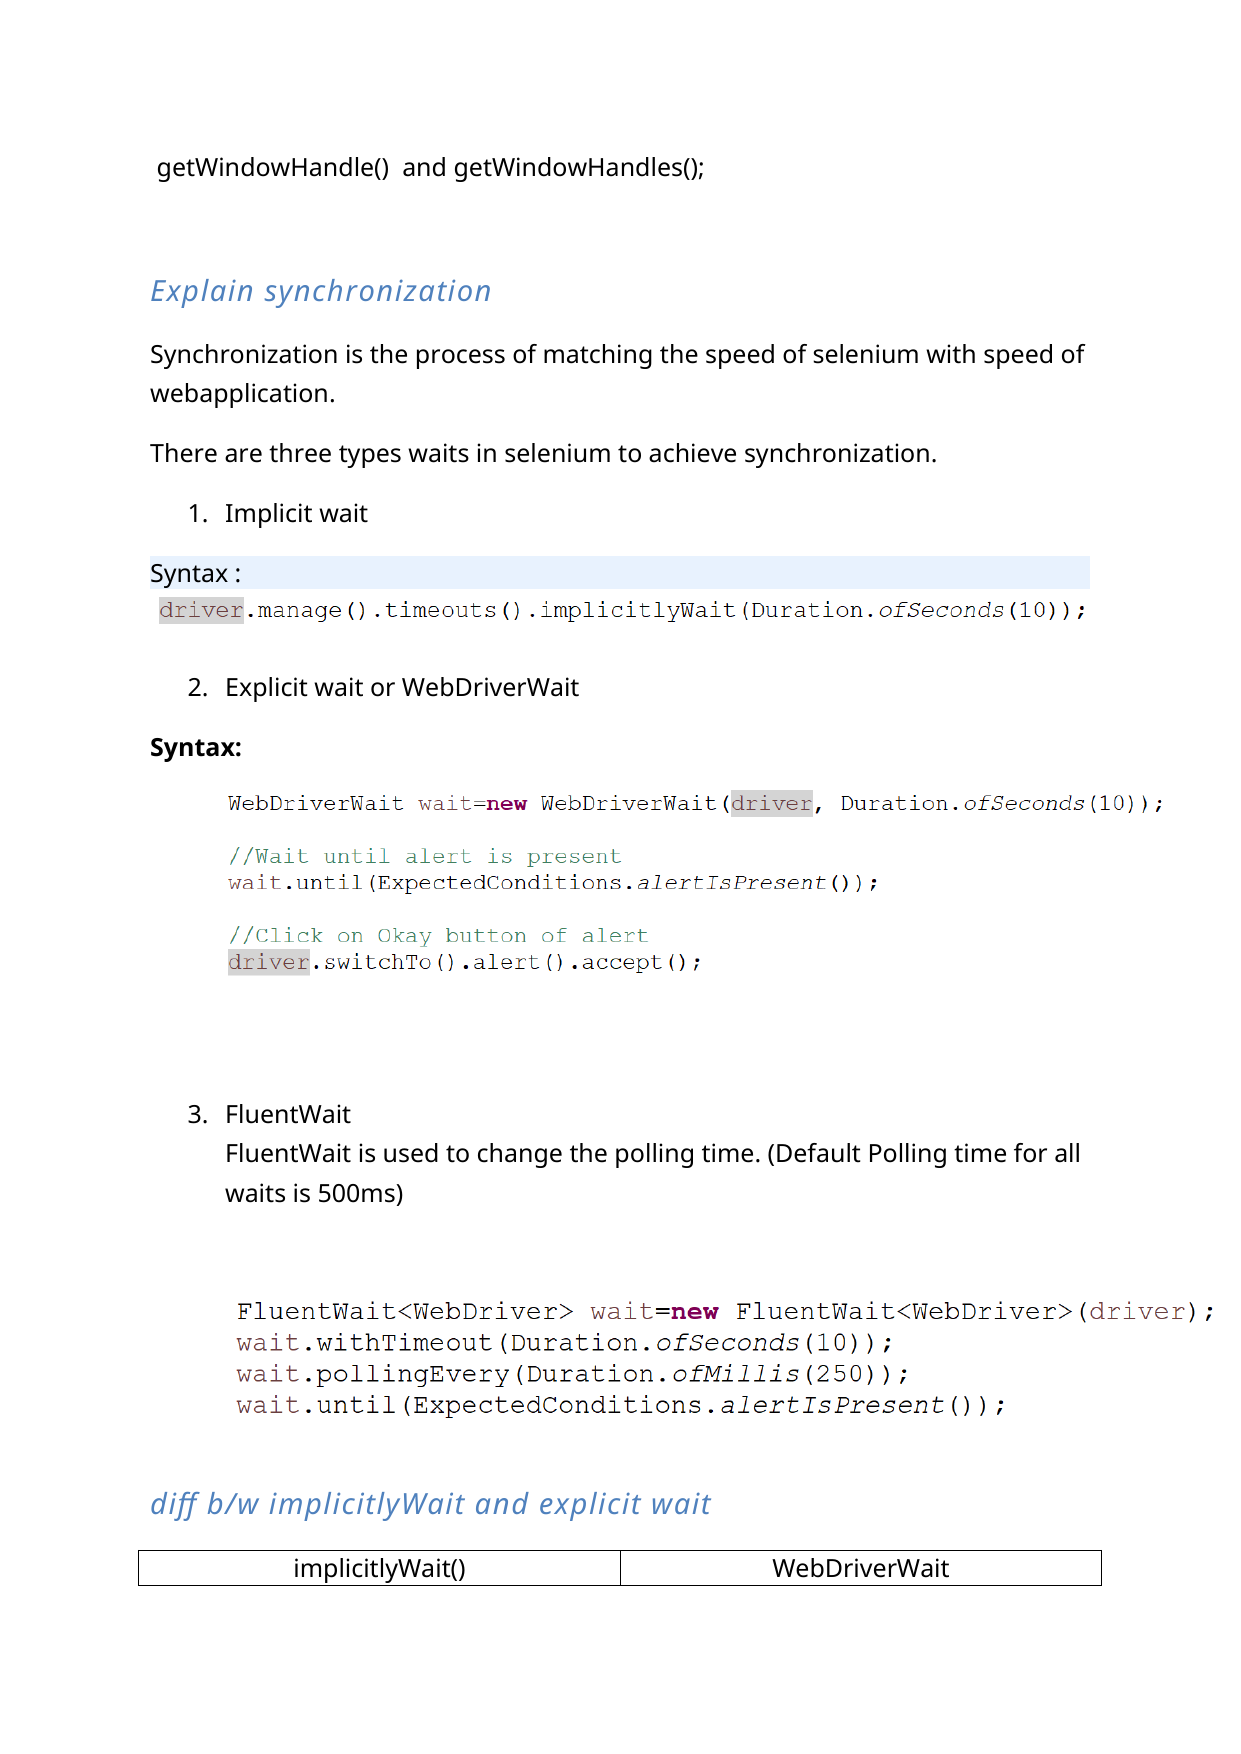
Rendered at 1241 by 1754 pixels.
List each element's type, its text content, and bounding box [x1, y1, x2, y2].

picture [225, 1291, 1217, 1420]
table_header implicitlyWait() [139, 1551, 620, 1585]
text Syntax: [150, 730, 1090, 764]
text Syntax : [150, 556, 1090, 589]
list FluentWait is used to change the polling time. (Default Polling time for all waits is 500ms) [225, 1136, 1090, 1209]
picture [225, 790, 1166, 976]
list Implicit wait [187, 496, 1090, 530]
list Explicit wait or WebDriverWait [187, 670, 1090, 704]
list FluentWait [187, 1097, 1090, 1131]
text getWindowHandle() and getWindowHandles(); [150, 150, 1090, 184]
subtitle Explain synchronization [150, 270, 1090, 310]
table_header WebDriverWait [621, 1551, 1101, 1585]
subtitle diff b/w implicitlyWait and explicit wait [150, 1483, 1090, 1523]
picture [150, 589, 1091, 631]
text Synchronization is the process of matching the speed of selenium with speed of webapplication. [150, 336, 1090, 410]
text There are three types waits in selenium to achieve synchronization. [150, 436, 1090, 470]
